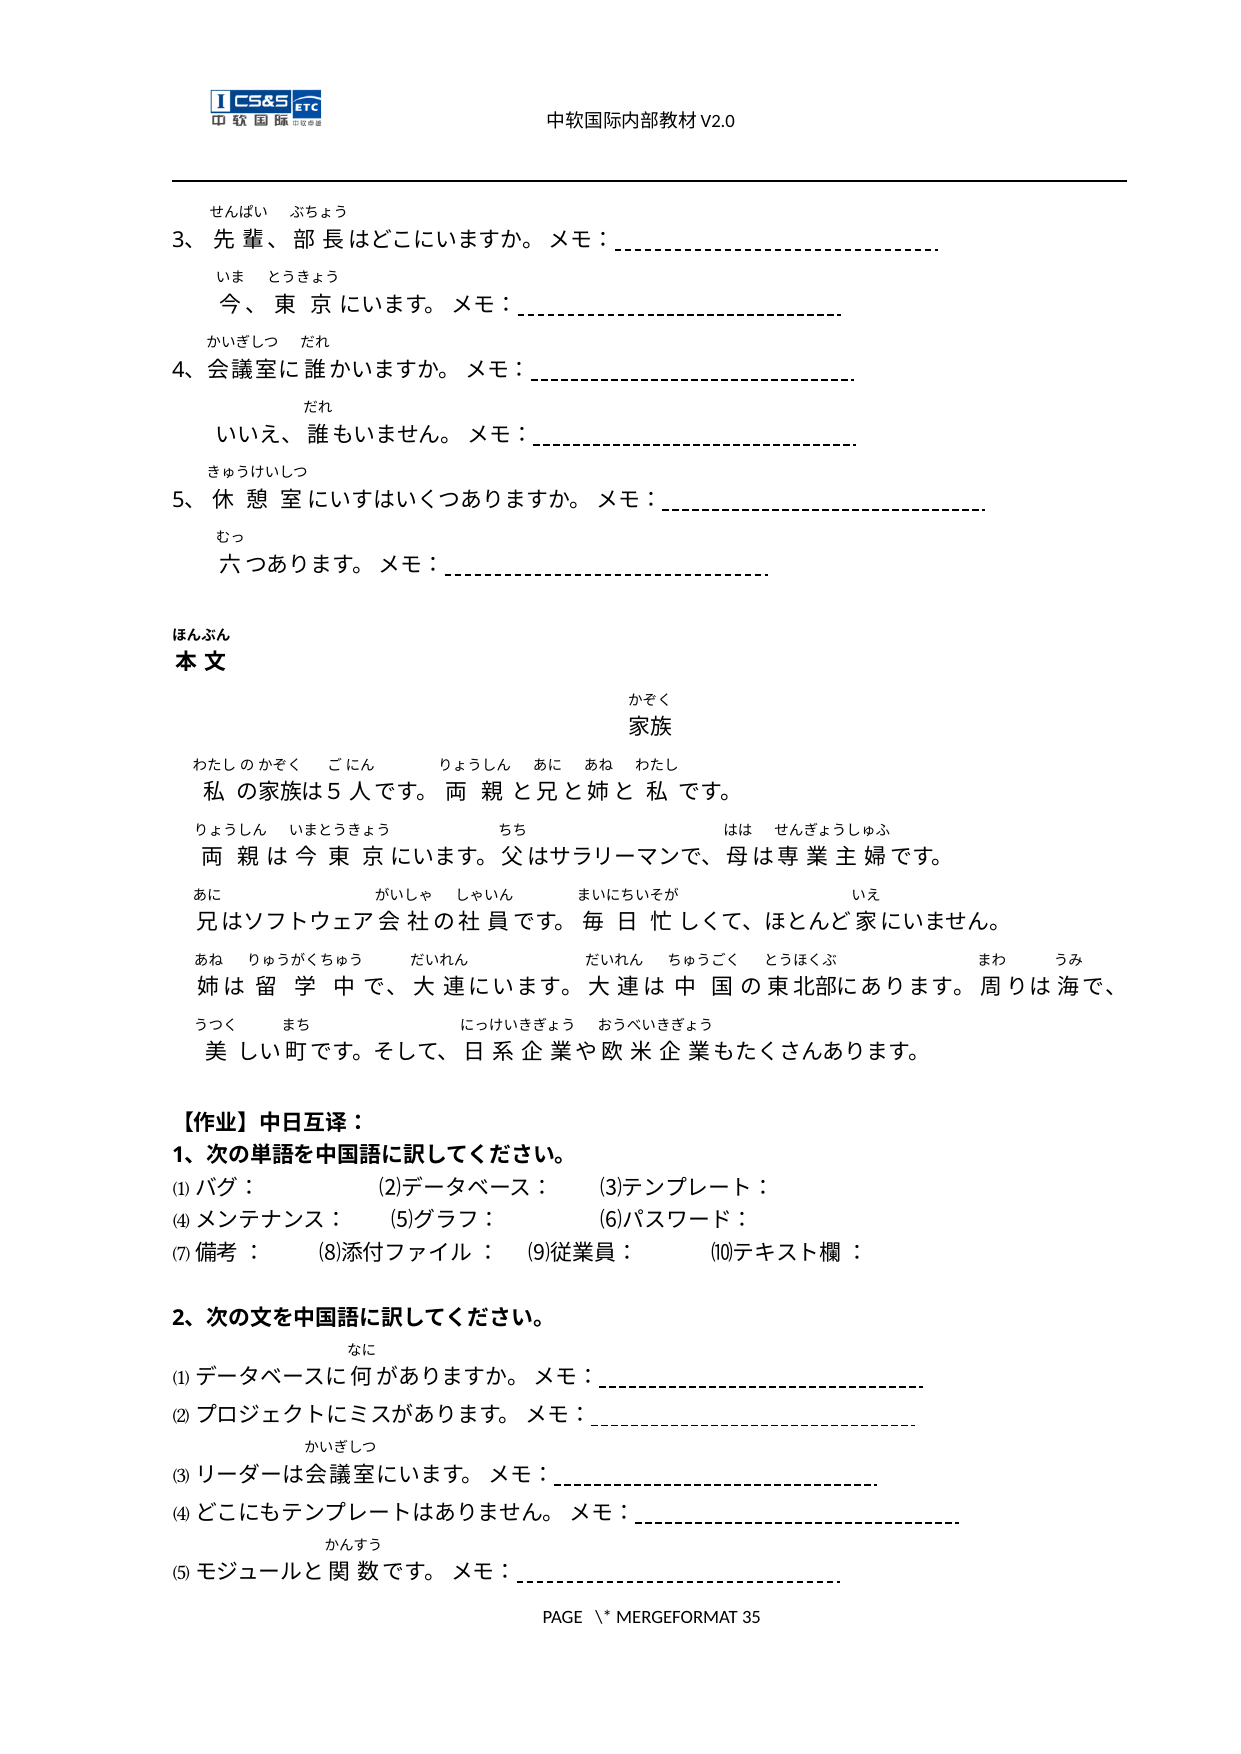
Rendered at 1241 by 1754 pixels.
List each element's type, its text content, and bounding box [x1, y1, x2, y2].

list 、はどこにいますか。 メモ： [172, 194, 1127, 259]
picture [209, 88, 322, 127]
text 5、にいすはいくつありますか。 メモ： [172, 454, 1127, 519]
text ⑴データベースにがありますか。 メモ： [172, 1332, 1127, 1397]
text 4、にかいますか。 メモ： [172, 324, 1127, 389]
text ⑶リーダーはにいます。 メモ： [172, 1429, 1127, 1494]
text つあります。 メモ： [172, 519, 1127, 584]
text ⑸モジュールとです。 メモ： [172, 1527, 1127, 1592]
text 、にいます。 メモ： [172, 259, 1127, 324]
text はソフトウェアのです。しくて、ほとんどにいません。 [172, 877, 1127, 942]
text ⑷メンテナンス： ⑸グラフ： ⑹パスワード： [172, 1202, 1127, 1234]
text 【作业】中日互译： [172, 1104, 1127, 1137]
text はです。とととです。 [172, 747, 1127, 812]
text 1、次の単語を中国語に訳してください。 [172, 1137, 1127, 1169]
text ⑷どこにもテンプレートはありません。 メモ： [172, 1494, 1127, 1527]
text いいえ、もいません。 メモ： [172, 389, 1127, 454]
text ⑴バグ： ⑵データベース： ⑶テンプレート： [172, 1169, 1127, 1202]
text はにいます。はサラリーマンで、はです。 [172, 812, 1127, 877]
text 2、次の文を中国語に訳してください。 [172, 1299, 1127, 1332]
text ⑺備考 ： ⑻添付ファイル ： ⑼従業員： ⑽テキスト欄 ： [172, 1234, 1127, 1267]
text はで、にいます。はのにあります。りはで、しいです。そして、やもたくさんあります。 [194, 942, 1127, 1072]
text ⑵プロジェクトにミスがあります。 メモ： [172, 1397, 1127, 1429]
